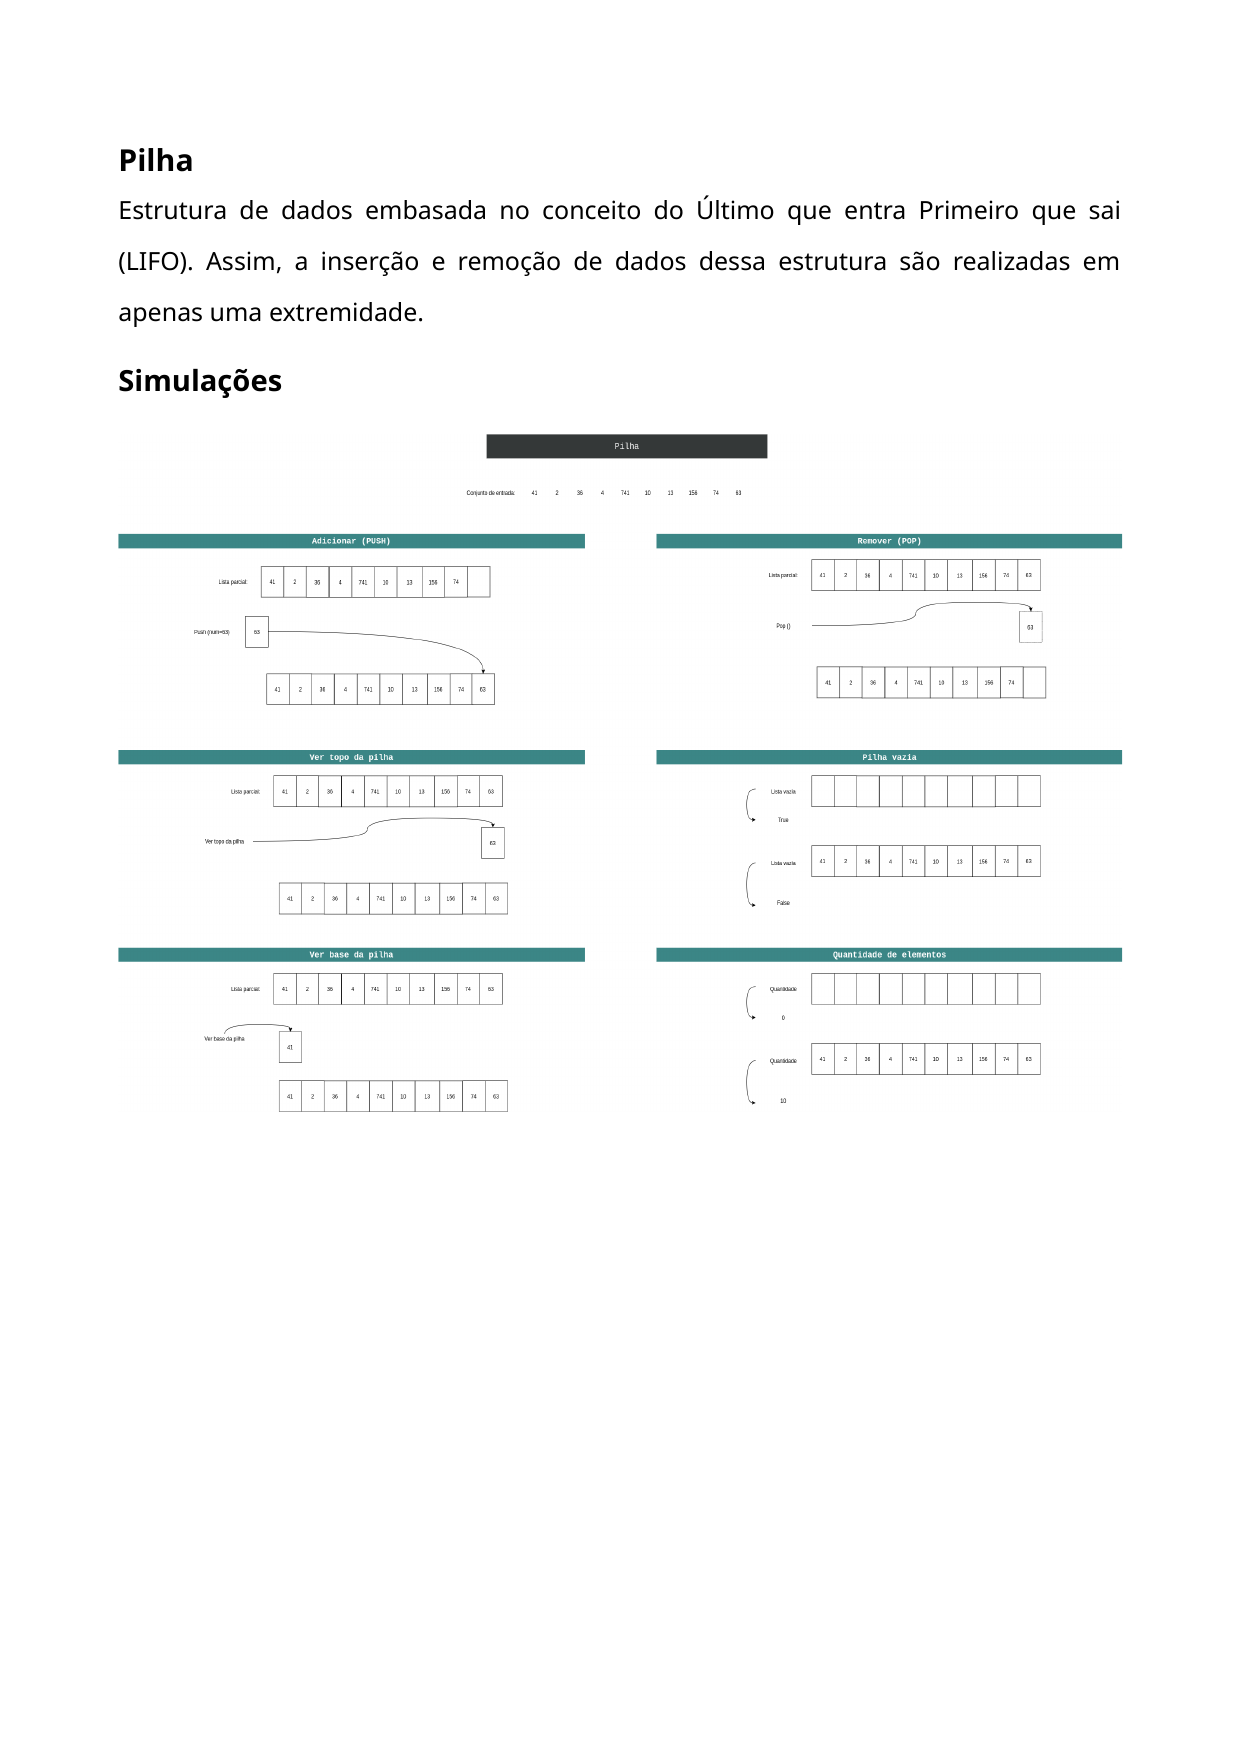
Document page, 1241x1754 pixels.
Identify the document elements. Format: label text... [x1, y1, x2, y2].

text Estrutura de dados embasada no conceito do Último que entra Primeiro que sai (LIFO). Assim, a inserção e remoção de dados dessa estrutura são realizadas em apenas uma extremidade. [118, 193, 1122, 329]
subtitle Pilha [118, 139, 1122, 180]
text Simulações [118, 360, 1122, 400]
picture [118, 434, 1123, 1112]
